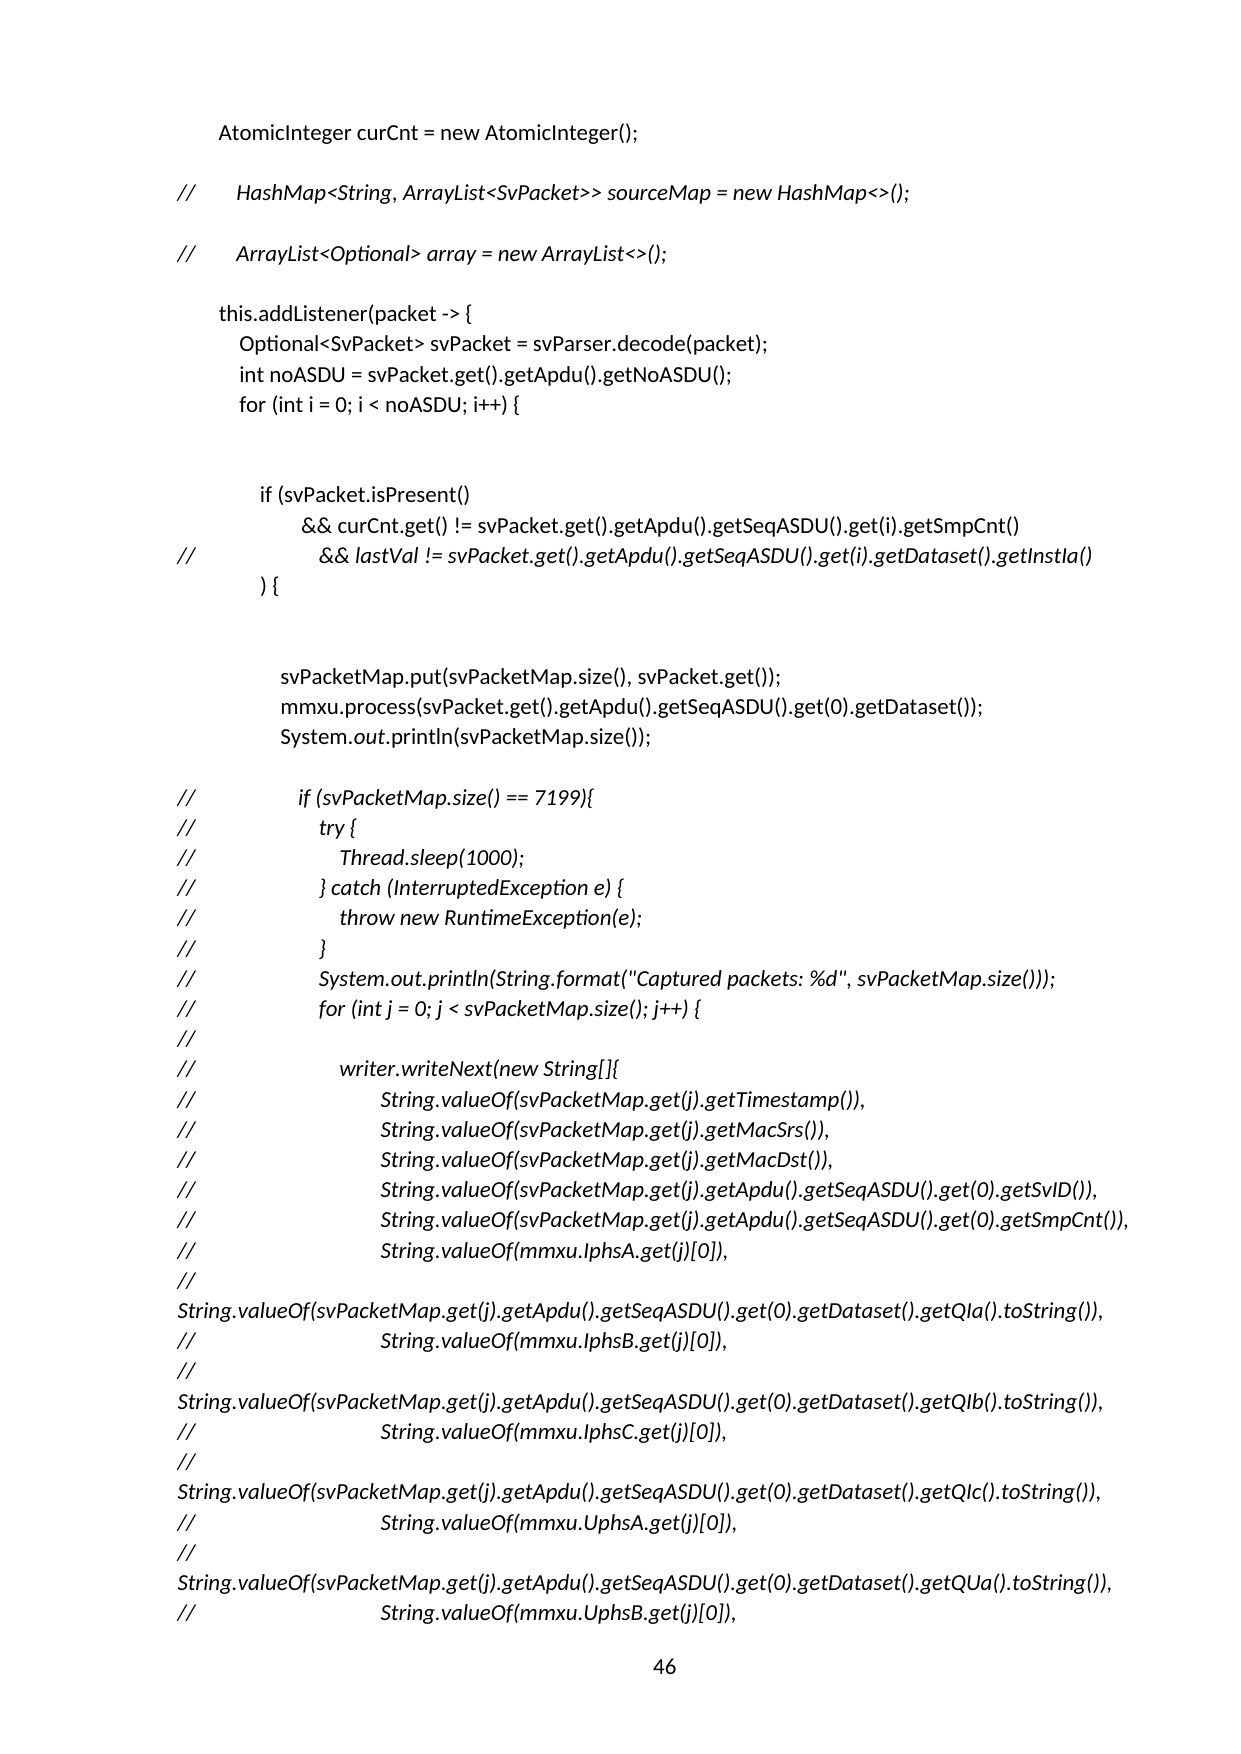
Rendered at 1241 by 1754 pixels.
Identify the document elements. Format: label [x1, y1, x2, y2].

text [177, 118, 1152, 1626]
